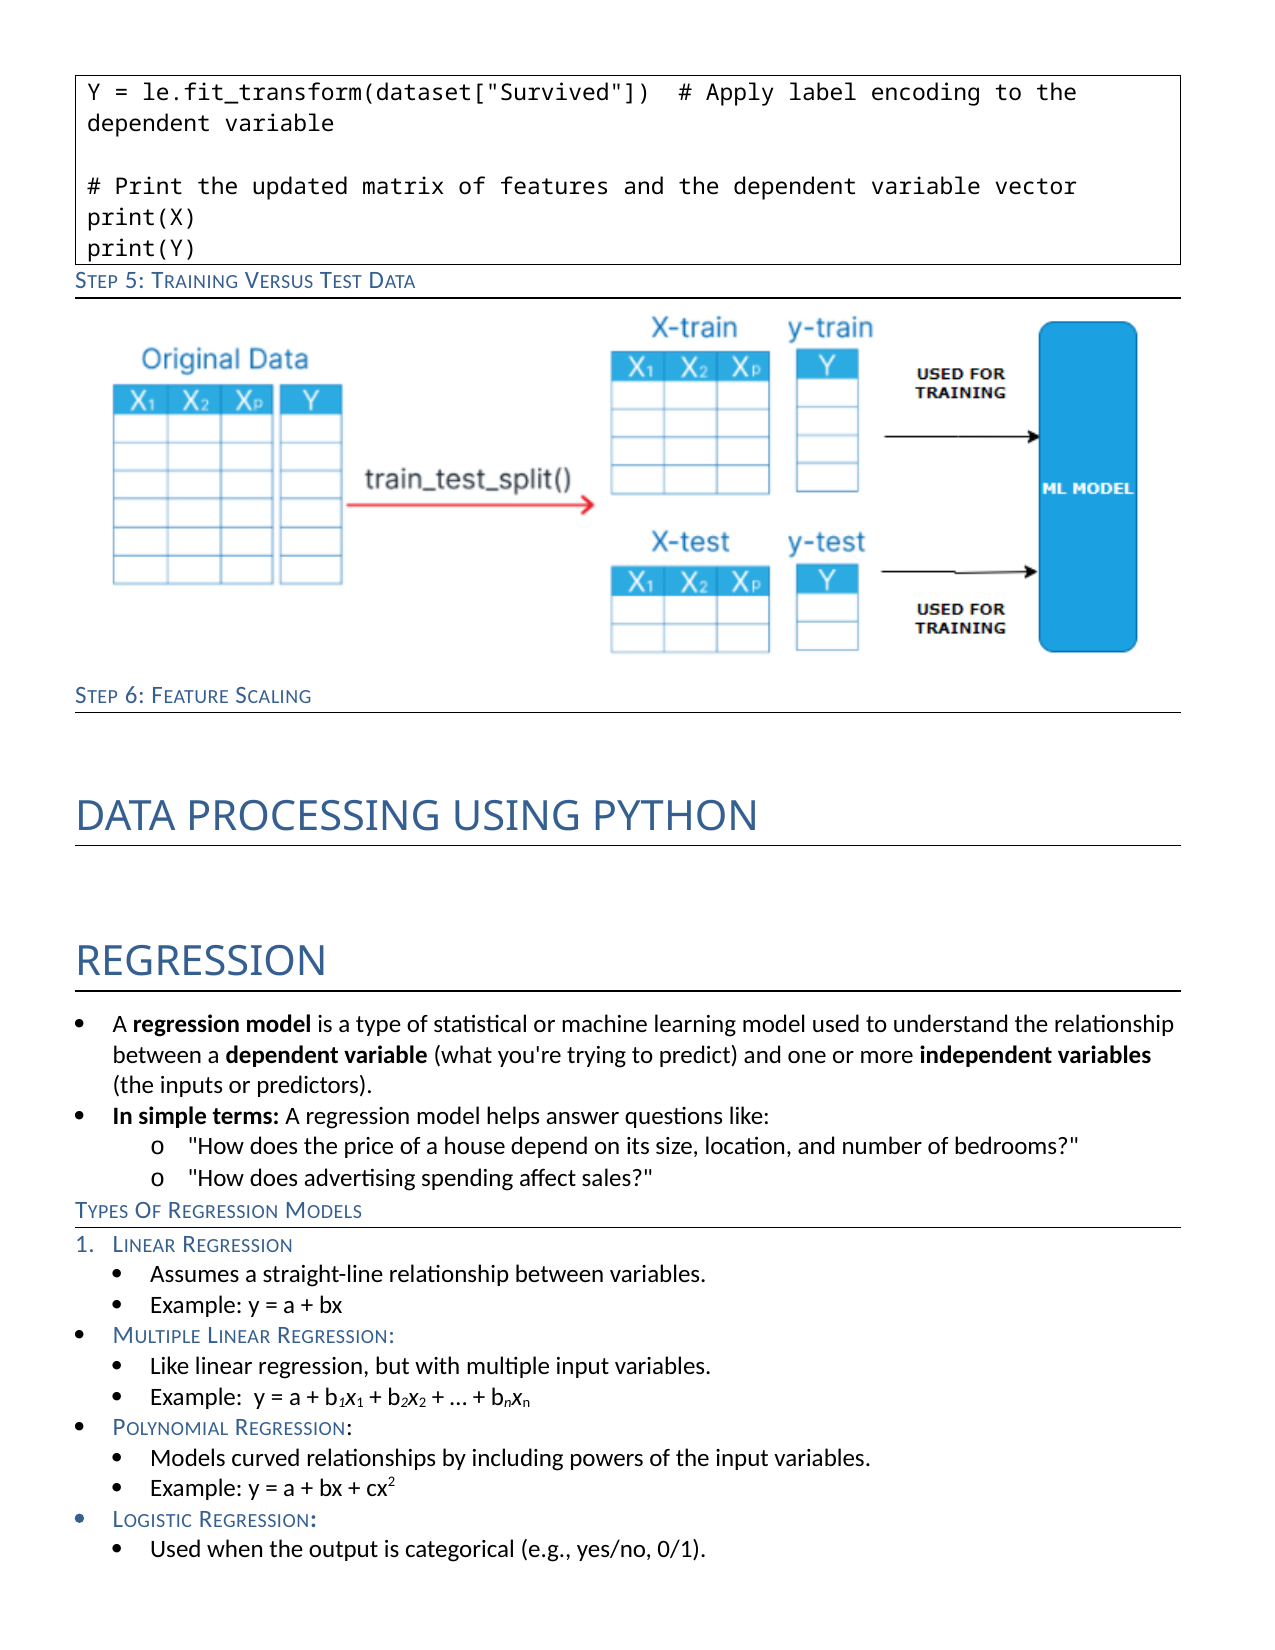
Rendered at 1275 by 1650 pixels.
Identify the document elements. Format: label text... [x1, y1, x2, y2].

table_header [76, 76, 1180, 263]
list Polynomial Regression: [75, 1411, 1181, 1442]
list Multiple Linear Regression: [75, 1320, 1181, 1350]
list Assumes a straight-line relationship between variables. [112, 1259, 1181, 1289]
subtitle DATA PROCESSING USING PYTHON [75, 786, 1181, 845]
list "How does the price of a house depend on its size, location, and number of bedrooms?" [150, 1130, 1181, 1162]
list "How does advertising spending affect sales?" [150, 1162, 1181, 1194]
text Types Of Regression Models [75, 1194, 1181, 1227]
list Used when the output is categorical (e.g., yes/no, 0/1). [112, 1533, 1181, 1564]
text Step 5: Training Versus Test Data [75, 265, 1181, 297]
list Example: y = a + bx + cx2 [112, 1472, 1181, 1503]
picture [110, 299, 1147, 659]
list A regression model is a type of statistical or machine learning model used to understand the relationship between a dependent variable (what you're trying to predict) and one or more independent variables (the inputs or predictors). [75, 1008, 1181, 1100]
list Example: y = a + b1x1 + b2x2 + … + bnxn [112, 1381, 1181, 1411]
list Like linear regression, but with multiple input variables. [112, 1350, 1181, 1381]
list Models curved relationships by including powers of the input variables. [112, 1442, 1181, 1472]
list Logistic Regression: [75, 1503, 1181, 1533]
text Step 6: Feature Scaling [75, 679, 1181, 712]
subtitle REGRESSION [75, 931, 1181, 990]
list In simple terms: A regression model helps answer questions like: [75, 1100, 1181, 1130]
list Example: y = a + bx [112, 1289, 1181, 1320]
list Linear Regression [75, 1228, 1181, 1259]
